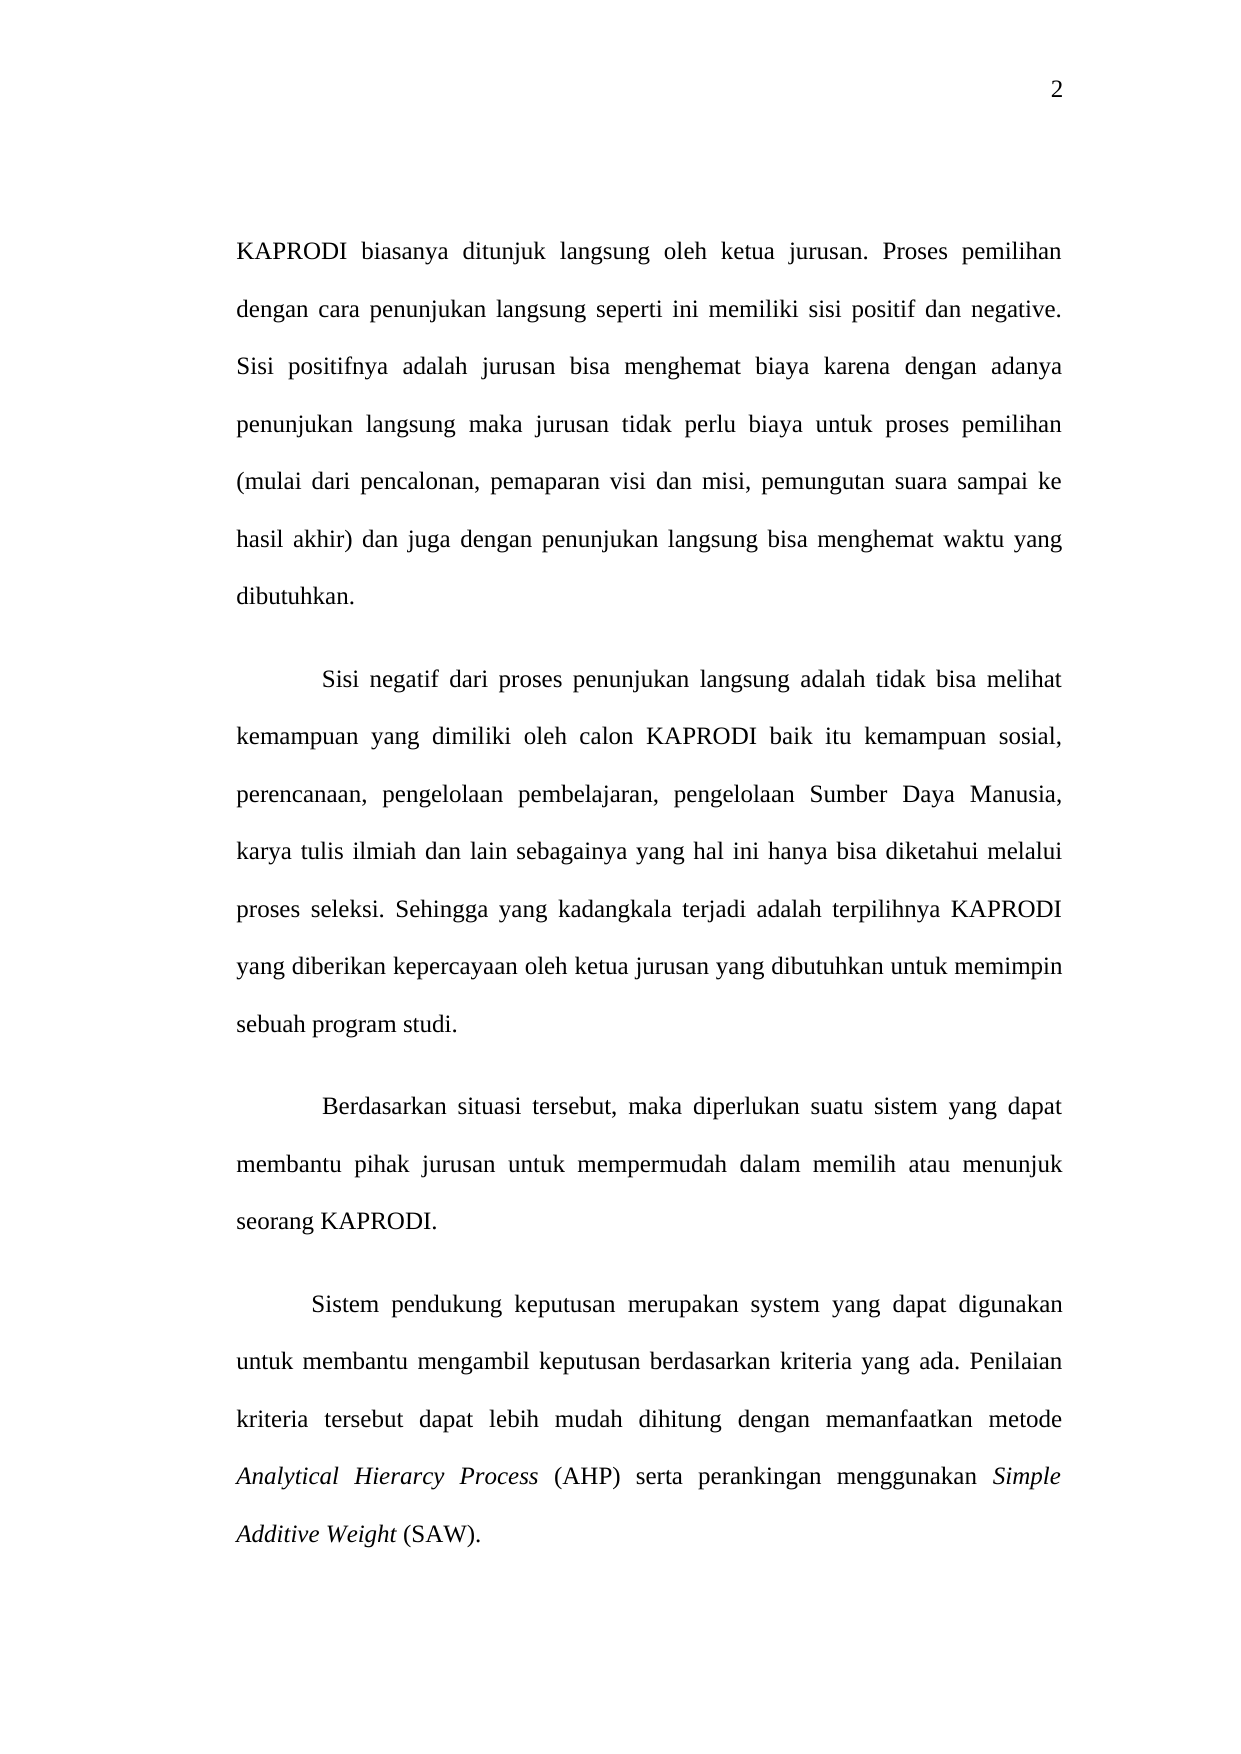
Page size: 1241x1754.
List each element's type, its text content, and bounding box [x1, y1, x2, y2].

text Sisi negatif dari proses penunjukan langsung adalah tidak bisa melihat kemampuan yang dimiliki oleh calon KAPRODI baik itu kemampuan sosial, perencanaan, pengelolaan pembelajaran, pengelolaan Sumber Daya Manusia, karya tulis ilmiah dan lain sebagainya yang hal ini hanya bisa diketahui melalui proses seleksi. Sehingga yang kadangkala terjadi adalah terpilihnya KAPRODI yang diberikan kepercayaan oleh ketua jurusan yang dibutuhkan untuk memimpin sebuah program studi. [236, 664, 1063, 1037]
text Berdasarkan situasi tersebut, maka diperlukan suatu sistem yang dapat membantu pihak jurusan untuk mempermudah dalam memilih atau menunjuk seorang KAPRODI. [236, 1091, 1063, 1235]
text Sistem pendukung keputusan merupakan system yang dapat digunakan untuk membantu mengambil keputusan berdasarkan kriteria yang ada. Penilaian kriteria tersebut dapat lebih mudah dihitung dengan memanfaatkan metode Analytical Hierarcy Process (AHP) serta perankingan menggunakan Simple Additive Weight (SAW). [236, 1289, 1063, 1547]
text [236, 236, 1063, 610]
